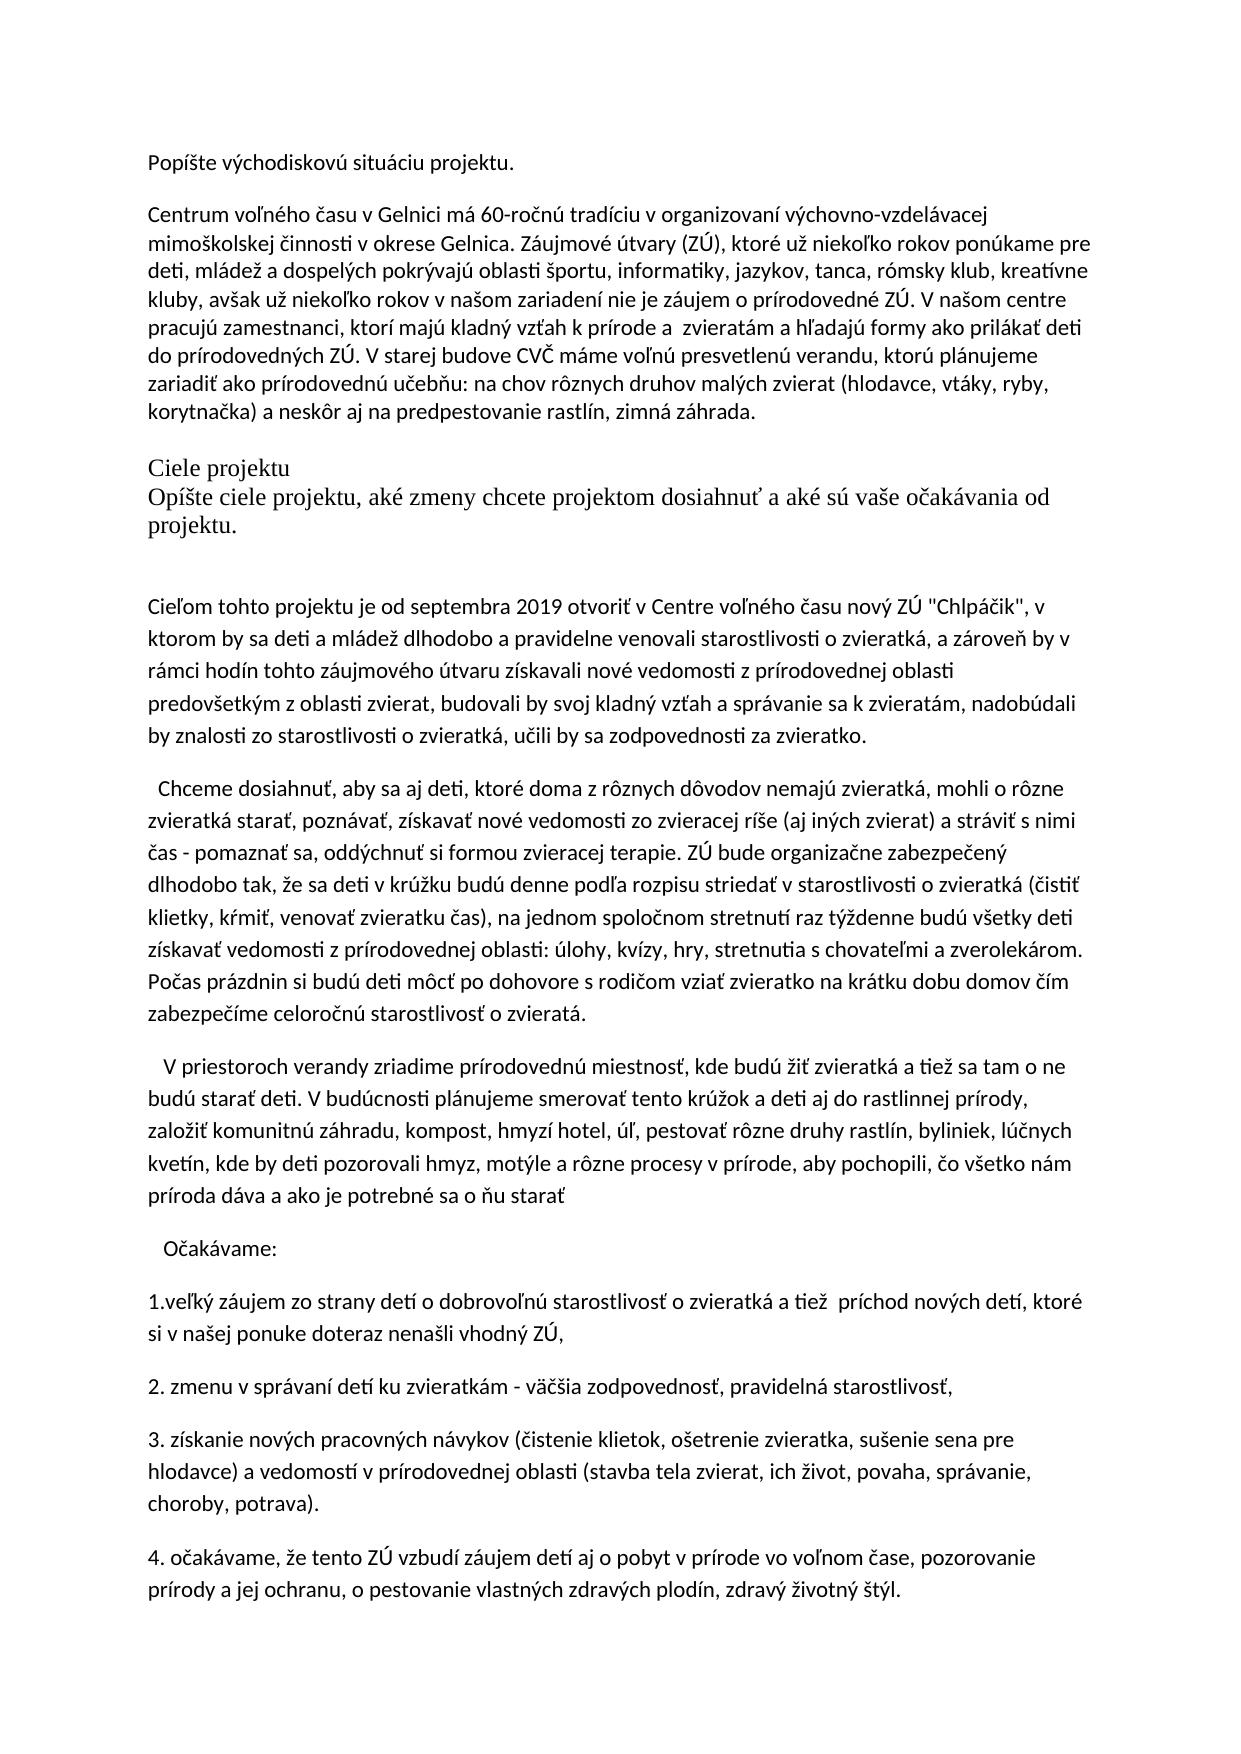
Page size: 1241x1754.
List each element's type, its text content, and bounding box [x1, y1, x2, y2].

text 2. zmenu v správaní detí ku zvieratkám - väčšia zodpovednosť, pravidelná starostlivosť, [148, 1372, 1093, 1400]
text Ciele projektu [148, 453, 1093, 482]
text V priestoroch verandy zriadime prírodovednú miestnosť, kde budú žiť zvieratká a tiež sa tam o ne budú starať deti. V budúcnosti plánujeme smerovať tento krúžok a deti aj do rastlinnej prírody, založiť komunitnú záhradu, kompost, hmyzí hotel, úľ, pestovať rôzne druhy rastlín, byliniek, lúčnych kvetín, kde by deti pozorovali hmyz, motýle a rôzne procesy v prírode, aby pochopili, čo všetko nám príroda dáva a ako je potrebné sa o ňu starať [148, 1052, 1093, 1209]
text Opíšte ciele projektu, aké zmeny chcete projektom dosiahnuť a aké sú vaše očakávania od projektu. [148, 482, 1093, 539]
text Chceme dosiahnuť, aby sa aj deti, ktoré doma z rôznych dôvodov nemajú zvieratká, mohli o rôzne zvieratká starať, poznávať, získavať nové vedomosti zo zvieracej ríše (aj iných zvierat) a stráviť s nimi čas - pomaznať sa, oddýchnuť si formou zvieracej terapie. ZÚ bude organizačne zabezpečený dlhodobo tak, že sa deti v krúžku budú denne podľa rozpisu striedať v starostlivosti o zvieratká (čistiť klietky, kŕmiť, venovať zvieratku čas), na jednom spoločnom stretnutí raz týždenne budú všetky deti získavať vedomosti z prírodovednej oblasti: úlohy, kvízy, hry, stretnutia s chovateľmi a zverolekárom. Počas prázdnin si budú deti môcť po dohovore s rodičom vziať zvieratko na krátku dobu domov čím zabezpečíme celoročnú starostlivosť o zvieratá. [148, 774, 1093, 1027]
text 3. získanie nových pracovných návykov (čistenie klietok, ošetrenie zvieratka, sušenie sena pre hlodavce) a vedomostí v prírodovednej oblasti (stavba tela zvierat, ich život, povaha, správanie, choroby, potrava). [148, 1425, 1093, 1518]
text 4. očakávame, že tento ZÚ vzbudí záujem detí aj o pobyt v prírode vo voľnom čase, pozorovanie prírody a jej ochranu, o pestovanie vlastných zdravých plodín, zdravý životný štýl. [148, 1543, 1093, 1603]
text 1.veľký záujem zo strany detí o dobrovoľnú starostlivosť o zvieratká a tiež príchod nových detí, ktoré si v našej ponuke doteraz nenašli vhodný ZÚ, [148, 1287, 1093, 1347]
text Cieľom tohto projektu je od septembra 2019 otvoriť v Centre voľného času nový ZÚ "Chlpáčik", v ktorom by sa deti a mládež dlhodobo a pravidelne venovali starostlivosti o zvieratká, a zároveň by v rámci hodín tohto záujmového útvaru získavali nové vedomosti z prírodovednej oblasti predovšetkým z oblasti zvierat, budovali by svoj kladný vzťah a správanie sa k zvieratám, nadobúdali by znalosti zo starostlivosti o zvieratká, učili by sa zodpovednosti za zvieratko. [148, 592, 1093, 749]
text Centrum voľného času v Gelnici má 60-ročnú tradíciu v organizovaní výchovno-vzdelávacej mimoškolskej činnosti v okrese Gelnica. Záujmové útvary (ZÚ), ktoré už niekoľko rokov ponúkame pre deti, mládež a dospelých pokrývajú oblasti športu, informatiky, jazykov, tanca, rómsky klub, kreatívne kluby, avšak už niekoľko rokov v našom zariadení nie je záujem o prírodovedné ZÚ. V našom centre pracujú zamestnanci, ktorí majú kladný vzťah k prírode a zvieratám a hľadajú formy ako prilákať deti do prírodovedných ZÚ. V starej budove CVČ máme voľnú presvetlenú verandu, ktorú plánujeme zariadiť ako prírodovednú učebňu: na chov rôznych druhov malých zvierat (hlodavce, vtáky, ryby, korytnačka) a neskôr aj na predpestovanie rastlín, zimná záhrada. [148, 201, 1093, 425]
text Popíšte východiskovú situáciu projektu. [148, 148, 1093, 176]
text Očakávame: [148, 1234, 1093, 1262]
